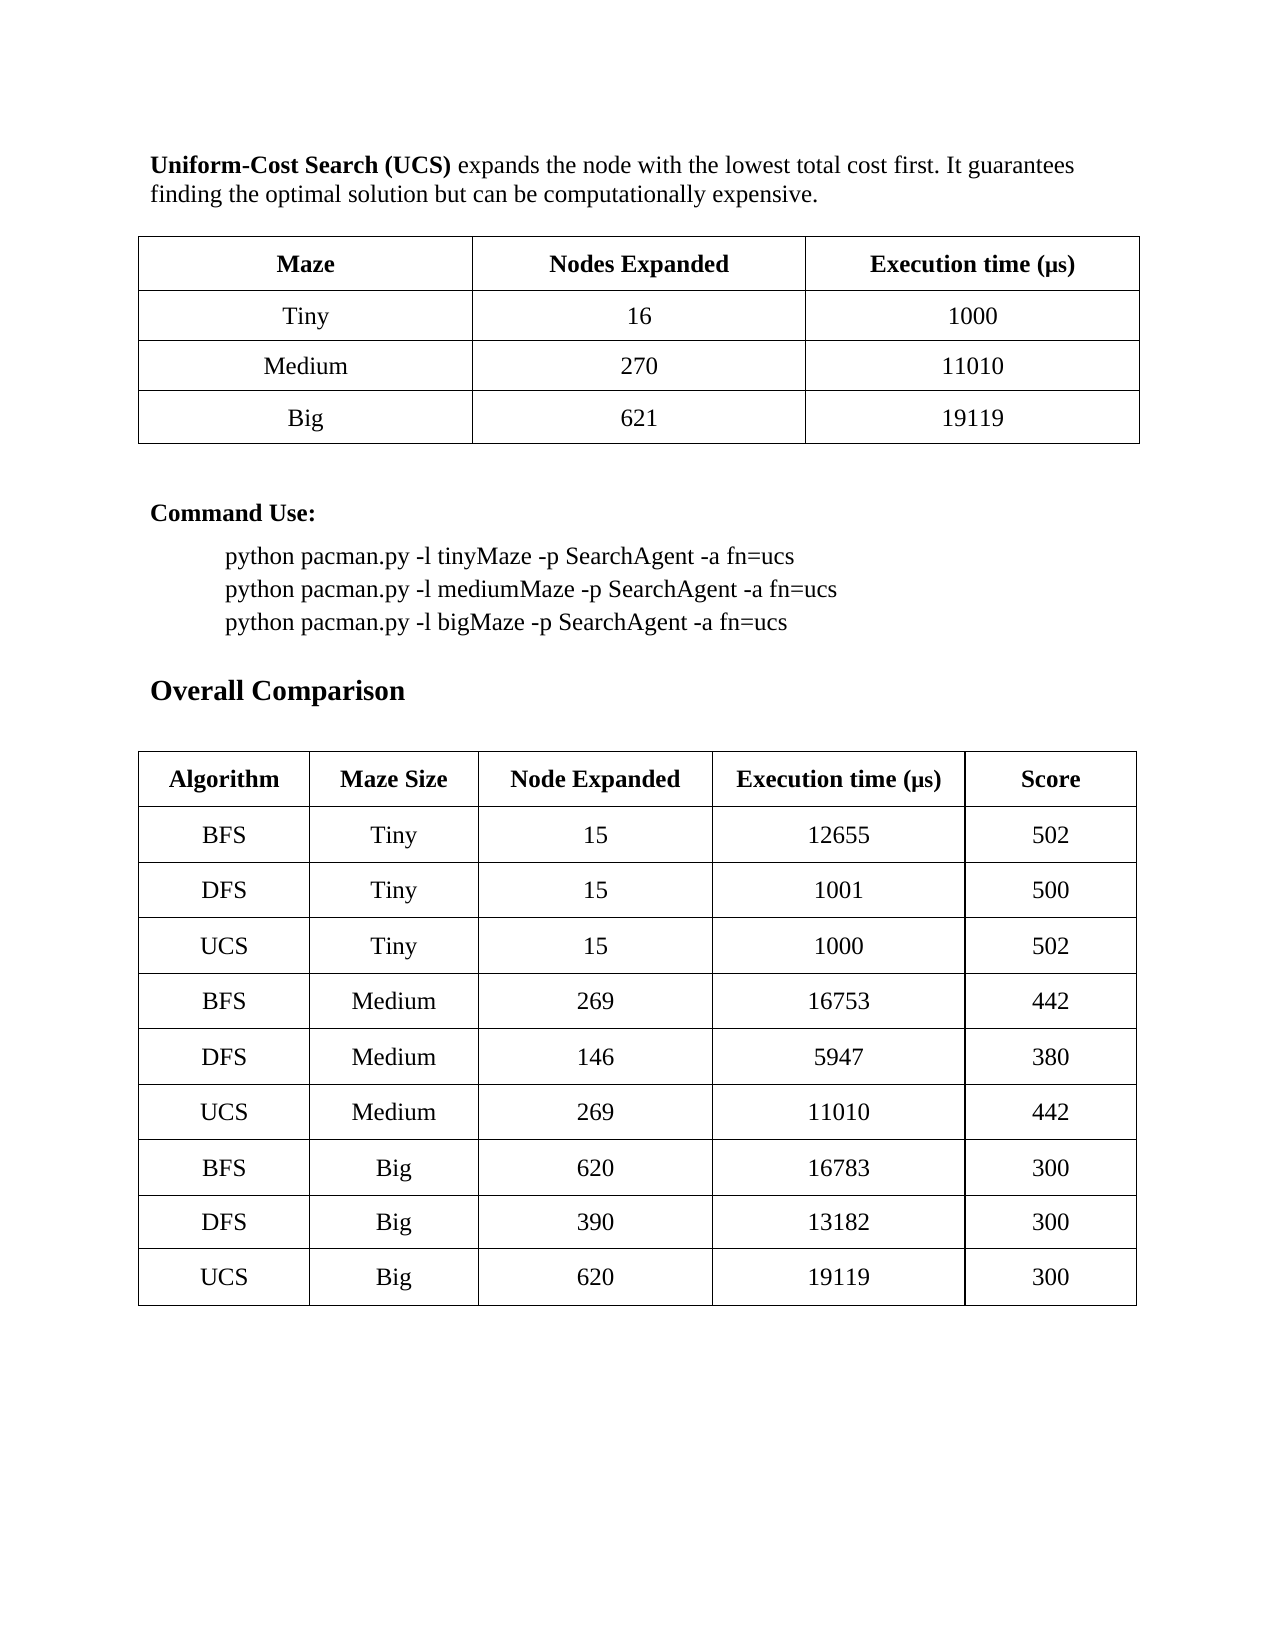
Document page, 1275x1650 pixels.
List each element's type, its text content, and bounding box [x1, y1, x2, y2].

table_header Algorithm [139, 752, 309, 806]
table_cell 19119 [806, 391, 1139, 443]
table_cell 146 [479, 1029, 712, 1084]
table_cell Tiny [310, 807, 478, 862]
table_cell 269 [479, 1085, 712, 1139]
table_cell 16783 [713, 1140, 964, 1195]
table_cell 270 [473, 341, 805, 390]
table_cell Big [310, 1140, 478, 1195]
table_cell BFS [139, 1140, 309, 1195]
table_cell 5947 [713, 1029, 964, 1084]
table_cell DFS [139, 1029, 309, 1084]
table_cell 12655 [713, 807, 964, 862]
table_header Maze [139, 237, 472, 289]
table_cell Big [310, 1249, 478, 1305]
table_cell 16 [473, 291, 805, 340]
table_cell UCS [139, 918, 309, 973]
table_cell BFS [139, 807, 309, 862]
table_cell UCS [139, 1249, 309, 1305]
table_header Score [966, 752, 1136, 806]
table_cell 1000 [806, 291, 1139, 340]
table_header Maze Size [310, 752, 478, 806]
table_cell 11010 [806, 341, 1139, 390]
table_cell 269 [479, 974, 712, 1028]
table_cell BFS [139, 974, 309, 1028]
table_cell 442 [966, 974, 1136, 1028]
table_cell 19119 [713, 1249, 964, 1305]
table_cell 502 [966, 918, 1136, 973]
table_cell Tiny [139, 291, 472, 340]
table_cell 502 [966, 807, 1136, 862]
table_cell 16753 [713, 974, 964, 1028]
table_cell Medium [310, 974, 478, 1028]
table_cell 1000 [713, 918, 964, 973]
table_cell 300 [966, 1249, 1136, 1305]
table_cell Medium [310, 1029, 478, 1084]
table_cell 15 [479, 863, 712, 917]
table_cell 15 [479, 807, 712, 862]
table_cell 1001 [713, 863, 964, 917]
text python pacman.py -l tinyMaze -p SearchAgent -a fn=ucs [150, 541, 1125, 570]
table_cell Big [310, 1196, 478, 1247]
table_cell 300 [966, 1140, 1136, 1195]
table_cell Big [139, 391, 472, 443]
table_cell UCS [139, 1085, 309, 1139]
text Uniform-Cost Search (UCS) expands the node with the lowest total cost first. It guarantees finding the optimal solution but can be computationally expensive. [150, 150, 1125, 207]
table_cell 620 [479, 1140, 712, 1195]
table_cell 620 [479, 1249, 712, 1305]
text python pacman.py -l mediumMaze -p SearchAgent -a fn=ucs [150, 574, 1125, 603]
table_cell 621 [473, 391, 805, 443]
text Overall Comparison [150, 673, 1125, 707]
table_header Execution time (μs) [713, 752, 964, 806]
table_header Nodes Expanded [473, 237, 805, 289]
table_cell 390 [479, 1196, 712, 1247]
table_header Node Expanded [479, 752, 712, 806]
table_cell 380 [966, 1029, 1136, 1084]
table_cell Medium [310, 1085, 478, 1139]
table_cell 500 [966, 863, 1136, 917]
text python pacman.py -l bigMaze -p SearchAgent -a fn=ucs [150, 607, 1125, 636]
table_cell 13182 [713, 1196, 964, 1247]
table_cell 300 [966, 1196, 1136, 1247]
table_cell DFS [139, 1196, 309, 1247]
table_header Execution time (μs) [806, 237, 1139, 289]
table_cell Tiny [310, 863, 478, 917]
table_cell Medium [139, 341, 472, 390]
table_cell 11010 [713, 1085, 964, 1139]
table_cell 442 [966, 1085, 1136, 1139]
text Command Use: [150, 498, 1125, 527]
table_cell Tiny [310, 918, 478, 973]
table_cell 15 [479, 918, 712, 973]
table_cell DFS [139, 863, 309, 917]
